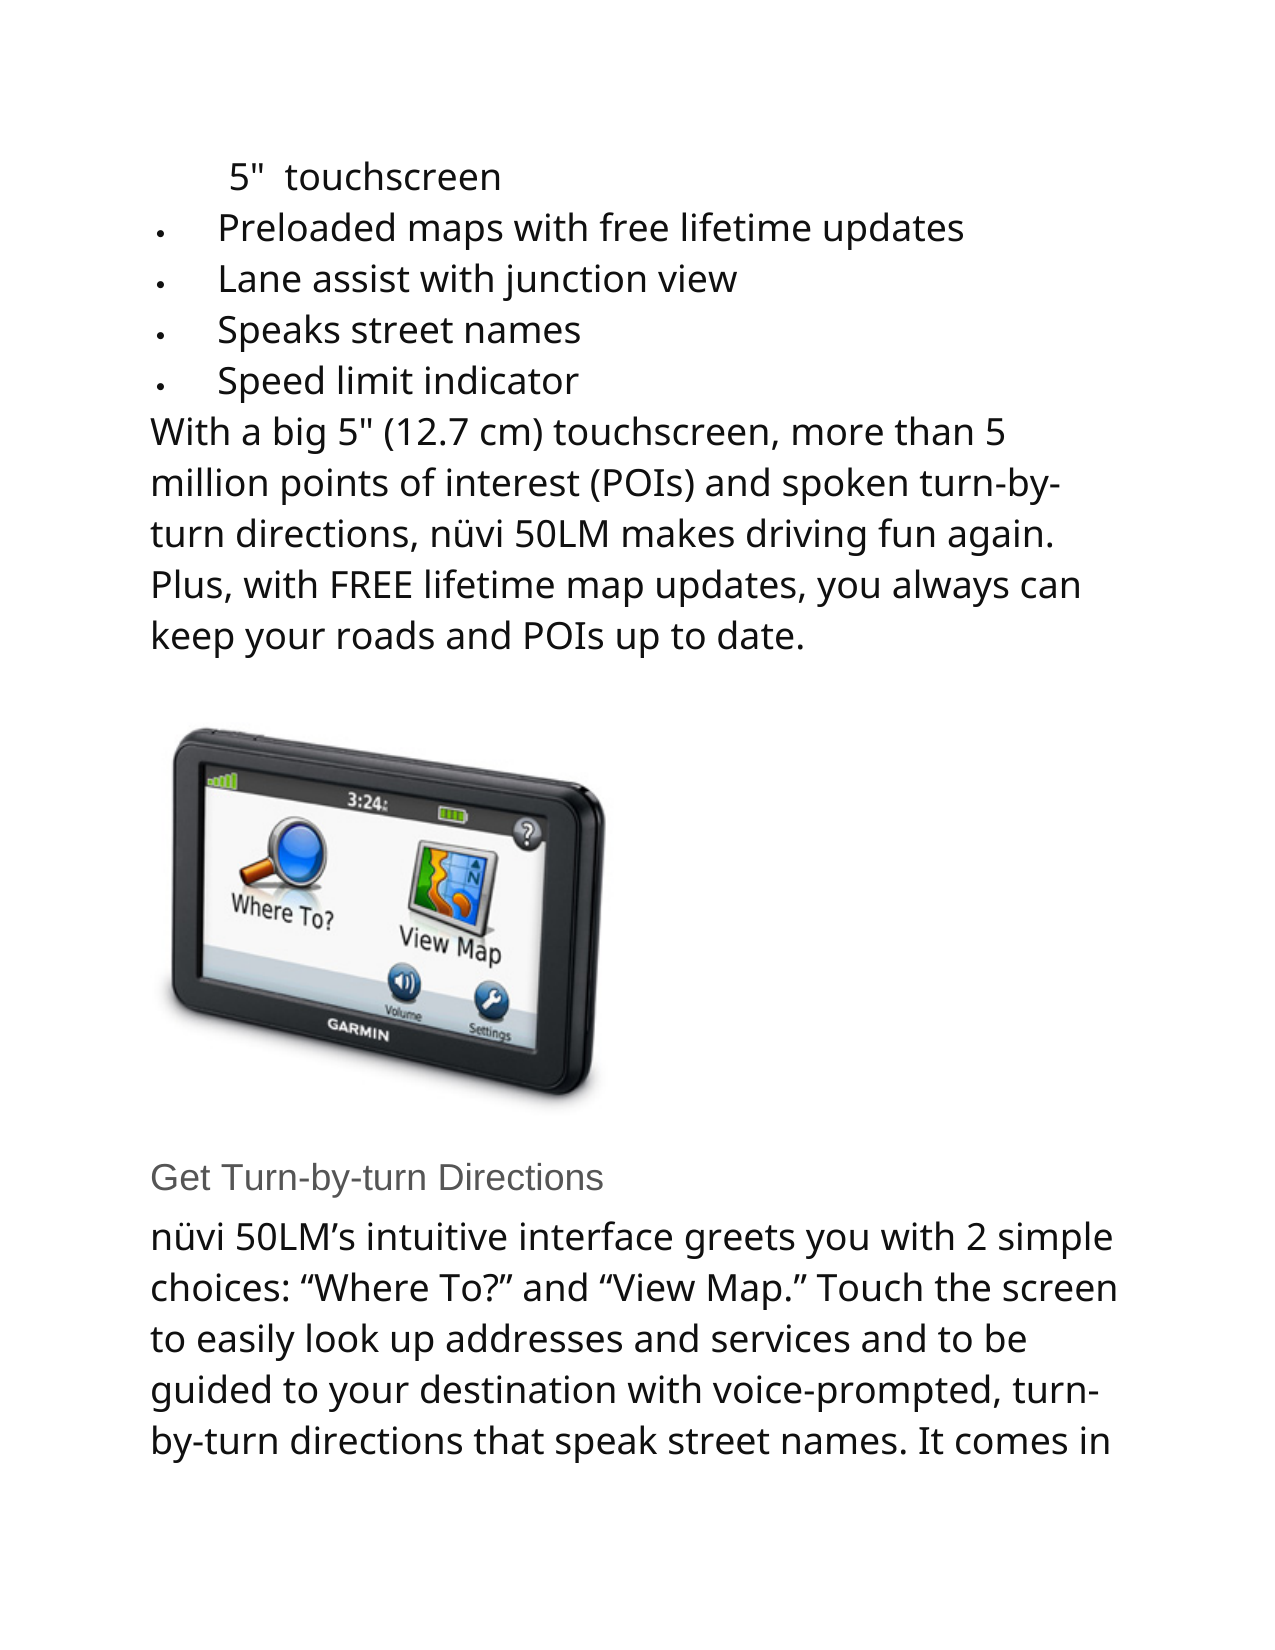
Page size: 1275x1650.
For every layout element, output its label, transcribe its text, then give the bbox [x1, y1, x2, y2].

picture [150, 685, 620, 1155]
list Speaks street names [150, 303, 1125, 354]
list Lane assist with junction view [150, 252, 1125, 303]
list Speed limit indicator [150, 354, 1125, 405]
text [150, 1211, 1125, 1466]
text With a big 5" (12.7 cm) touchscreen, more than 5 million points of interest (POIs) and spoken turn-by-turn directions, nüvi 50LM makes driving fun again. Plus, with FREE lifetime map updates, you always can keep your roads and POIs up to date. [150, 405, 1125, 660]
text 5" touchscreen [179, 150, 1125, 201]
list Preloaded maps with free lifetime updates [150, 201, 1125, 252]
text Get Turn-by-turn Directions [150, 1155, 1125, 1198]
